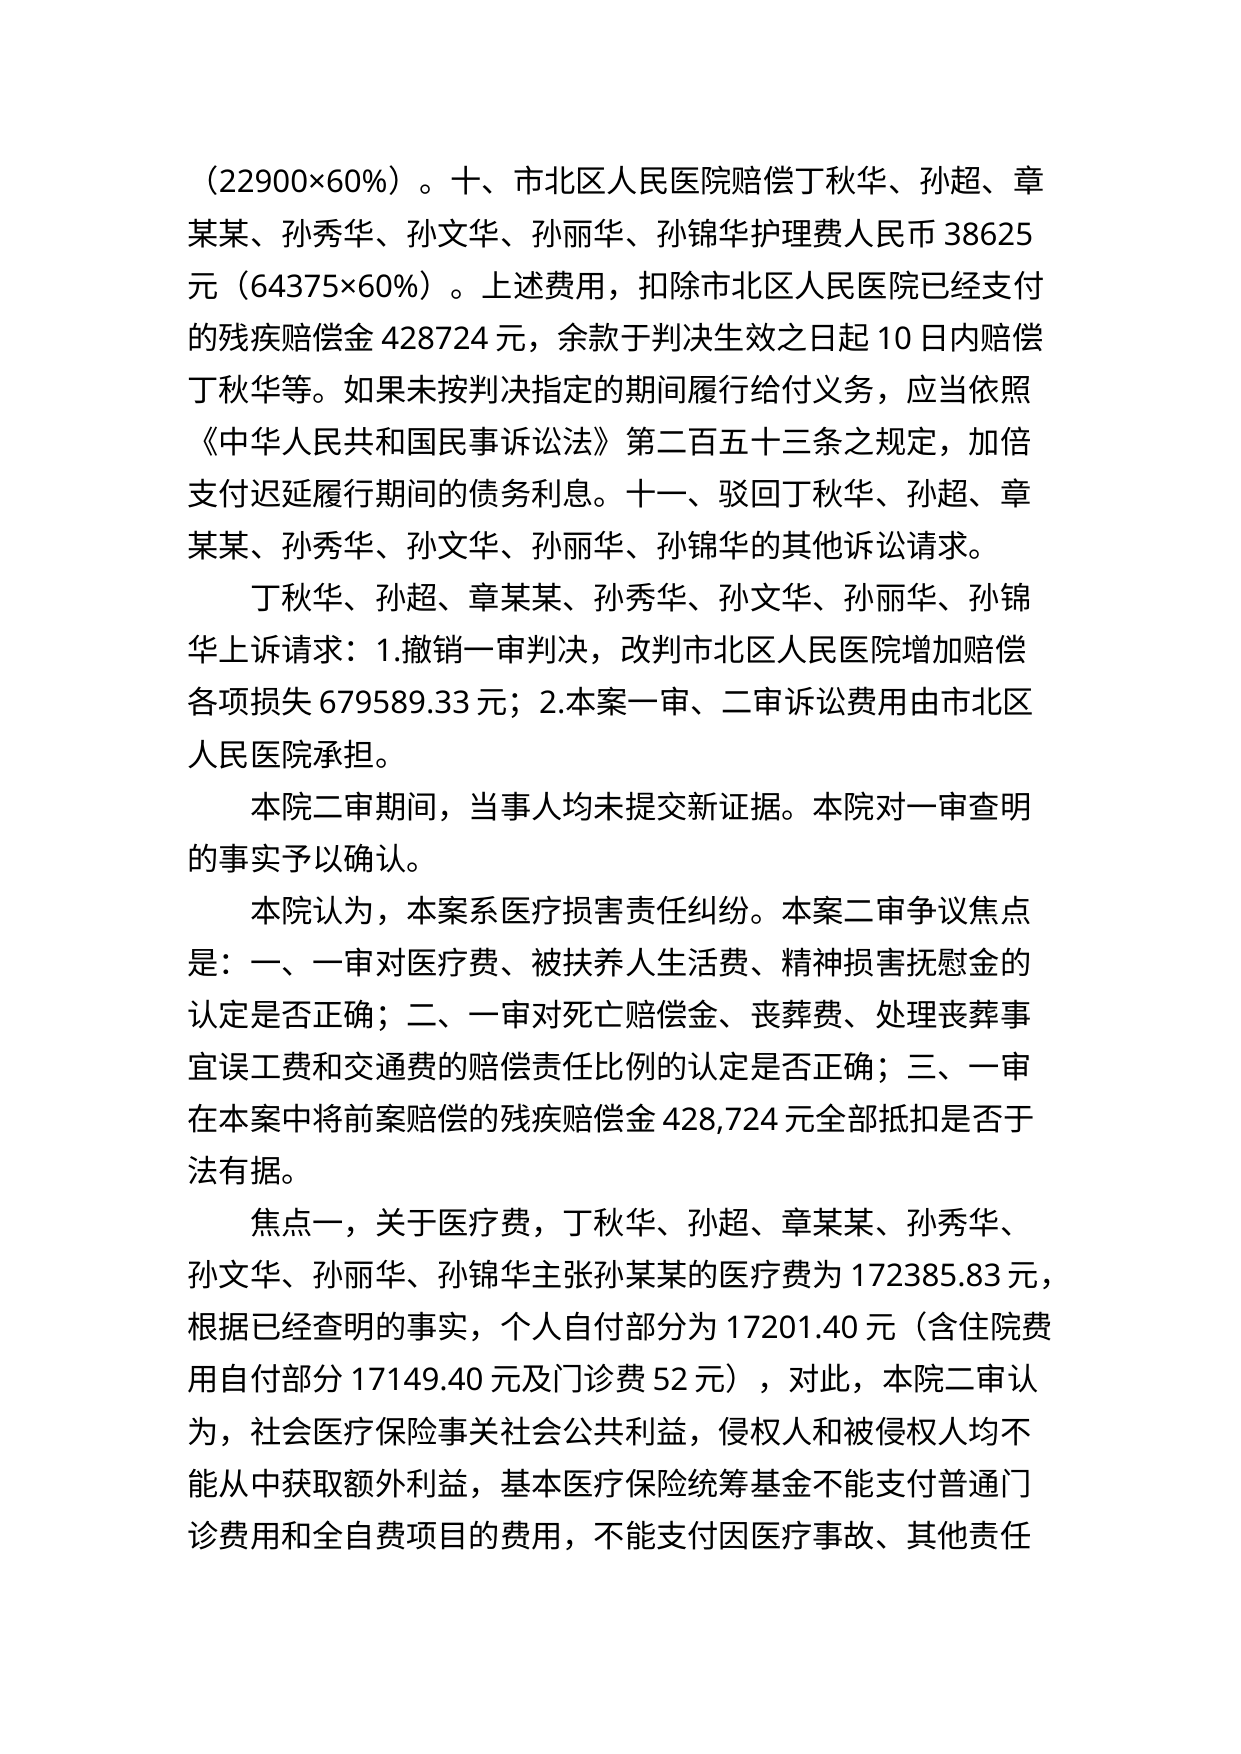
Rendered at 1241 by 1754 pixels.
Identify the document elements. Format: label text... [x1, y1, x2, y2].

text 本院二审期间，当事人均未提交新证据。本院对一审查明的事实予以确认。 [187, 775, 1053, 879]
text 丁秋华、孙超、章某某、孙秀华、孙文华、孙丽华、孙锦华上诉请求：1.撤销一审判决，改判市北区人民医院增加赔偿各项损失679589.33元；2.本案一审、二审诉讼费用由市北区人民医院承担。 [187, 567, 1053, 775]
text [187, 1192, 1053, 1556]
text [187, 150, 1053, 567]
text 本院认为，本案系医疗损害责任纠纷。本案二审争议焦点是：一、一审对医疗费、被扶养人生活费、精神损害抚慰金的认定是否正确；二、一审对死亡赔偿金、丧葬费、处理丧葬事宜误工费和交通费的赔偿责任比例的认定是否正确；三、一审在本案中将前案赔偿的残疾赔偿金428,724元全部抵扣是否于法有据。 [187, 879, 1053, 1192]
